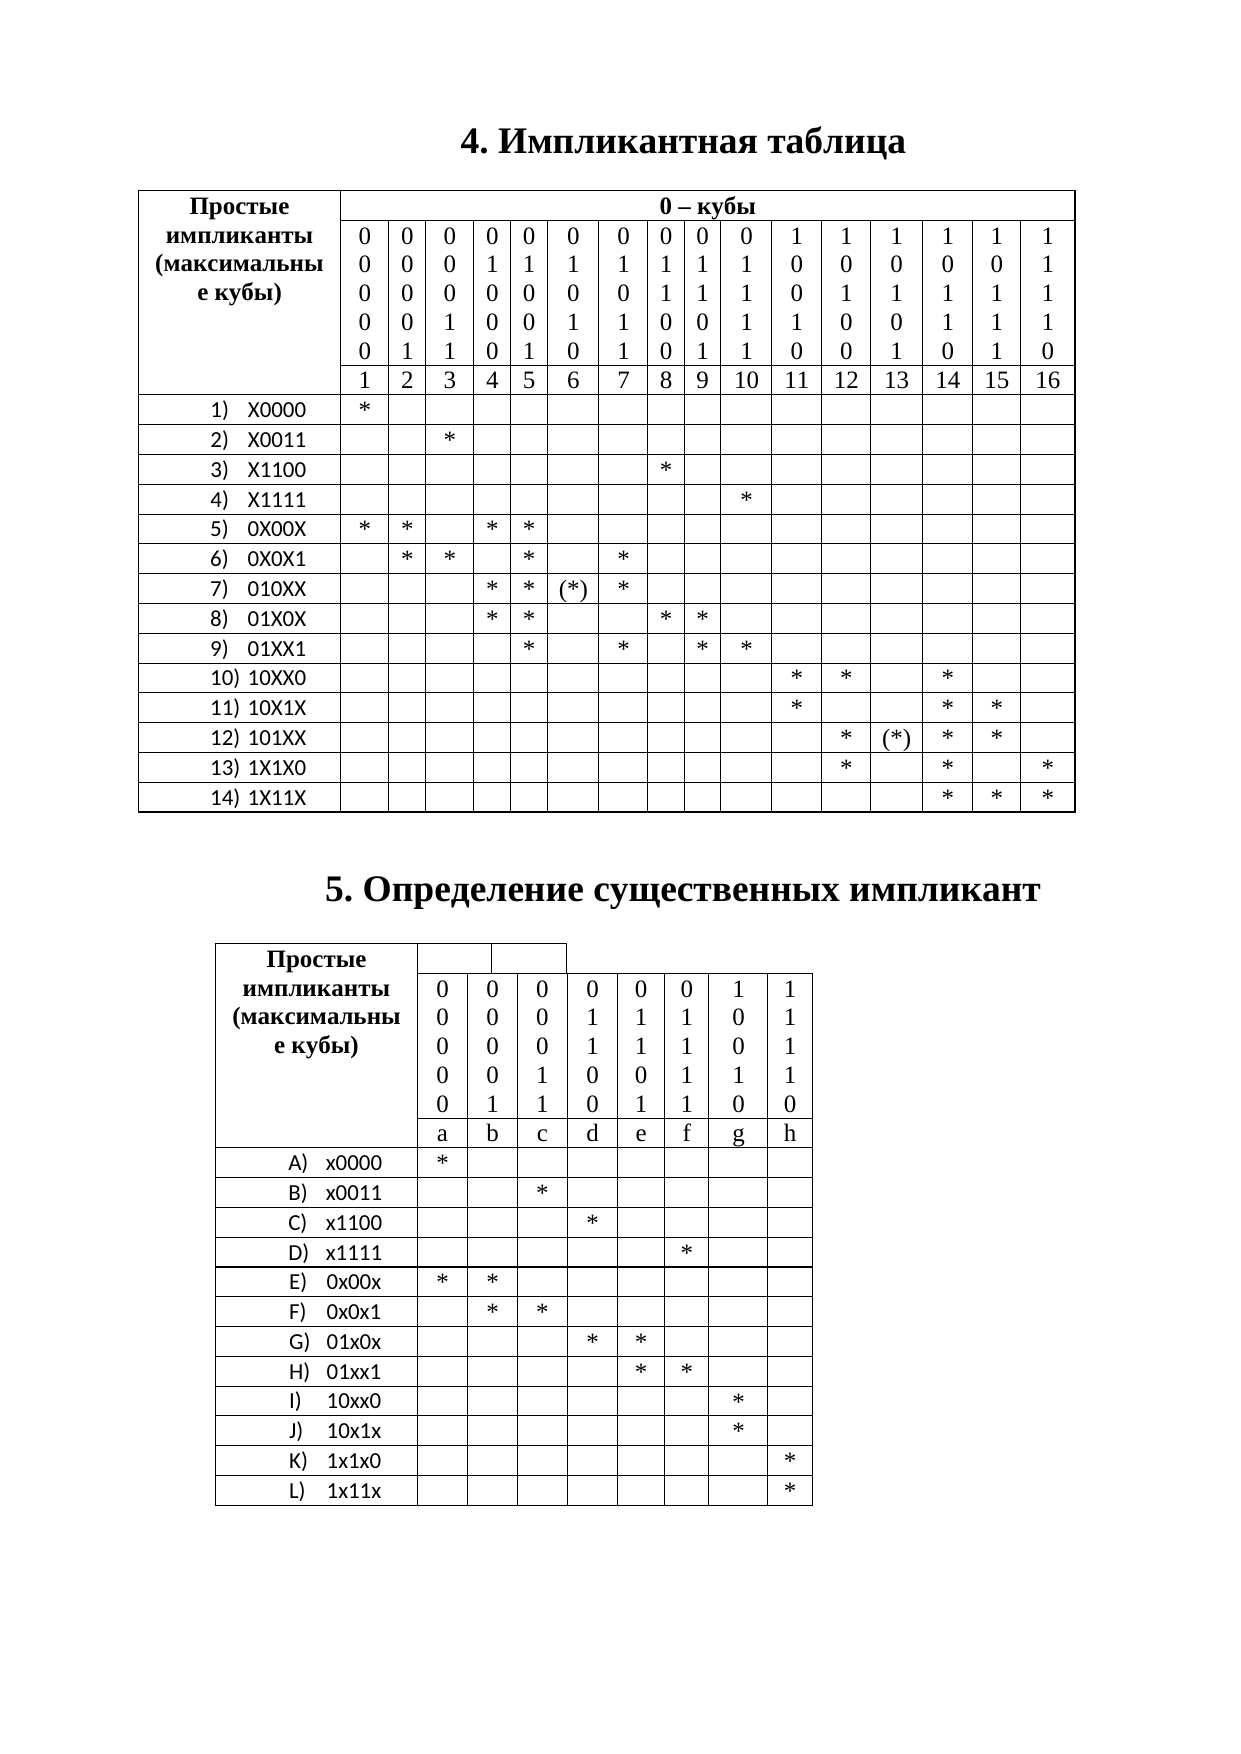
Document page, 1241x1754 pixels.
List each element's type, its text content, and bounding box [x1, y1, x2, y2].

table_cell * [665, 1238, 708, 1266]
table_cell 1 0 1 0 1 [871, 221, 922, 364]
table_cell [468, 1238, 517, 1266]
table_cell * [418, 1268, 467, 1296]
table_cell h [768, 1119, 812, 1147]
table_cell * [923, 723, 972, 752]
table_cell [511, 455, 547, 484]
table_cell [648, 425, 684, 454]
table_cell * [511, 634, 547, 662]
table_cell 0 1 0 0 0 [474, 221, 510, 364]
table_cell 0 1 1 0 0 [568, 974, 617, 1117]
table_cell * [685, 634, 720, 662]
table_cell [665, 1208, 708, 1237]
table_cell [599, 455, 647, 484]
table_cell [418, 1327, 467, 1356]
table_cell [709, 1476, 767, 1505]
table_cell [618, 1387, 664, 1415]
table_cell [685, 693, 720, 722]
table_cell * [599, 544, 647, 573]
table_cell [685, 395, 720, 424]
table_cell [685, 455, 720, 484]
table_cell [468, 1357, 517, 1386]
table_cell [665, 1387, 708, 1415]
table_cell 1 0 1 1 0 [923, 221, 972, 364]
table_cell [618, 1297, 664, 1326]
table_header 0 – кубы [341, 191, 1074, 220]
table_cell [1021, 515, 1074, 543]
table_cell [648, 664, 684, 692]
table_cell [822, 783, 870, 811]
table_cell [768, 1148, 812, 1177]
table_cell [648, 574, 684, 603]
table_cell 5 [511, 366, 547, 394]
table_cell [518, 1446, 567, 1475]
table_cell 1 [341, 366, 388, 394]
table_cell * [511, 604, 547, 633]
table_cell * [568, 1208, 617, 1237]
table_cell [871, 455, 922, 484]
table_cell X1100 [139, 455, 340, 484]
table_cell * [1021, 783, 1074, 811]
table_cell [871, 693, 922, 722]
table_cell [1021, 693, 1074, 722]
table_cell 9 [685, 366, 720, 394]
table_cell [665, 1178, 708, 1207]
table_cell [341, 544, 388, 573]
table_cell 0x00x [216, 1268, 417, 1296]
table_cell [341, 664, 388, 692]
table_cell 10x1x [216, 1416, 417, 1445]
table_cell [721, 574, 771, 603]
table_cell [871, 783, 922, 811]
table_cell [1021, 544, 1074, 573]
table_cell [618, 1178, 664, 1207]
table_cell [418, 1208, 467, 1237]
table_cell [389, 664, 425, 692]
table_cell [599, 515, 647, 543]
table_cell * [511, 515, 547, 543]
table_cell * [1021, 753, 1074, 782]
table_cell [768, 1416, 812, 1445]
table_cell [568, 1268, 617, 1296]
table_cell [341, 723, 388, 752]
table_cell * [721, 485, 771, 513]
table_cell [418, 1357, 467, 1386]
table_cell 2 [389, 366, 425, 394]
table_cell [426, 693, 473, 722]
table_cell X0011 [139, 425, 340, 454]
table_cell [923, 425, 972, 454]
table_cell 010XX [139, 574, 340, 603]
table_cell X1111 [139, 485, 340, 513]
table_cell x1111 [216, 1238, 417, 1266]
table_cell 01xx1 [216, 1357, 417, 1386]
table_cell [923, 395, 972, 424]
table_cell [548, 753, 598, 782]
table_cell [426, 574, 473, 603]
table_cell 1x11x [216, 1476, 417, 1505]
table_cell [648, 753, 684, 782]
table_cell * [474, 515, 510, 543]
table_cell [768, 1208, 812, 1237]
table_cell [1021, 485, 1074, 513]
table_cell [618, 1416, 664, 1445]
table_cell x0011 [216, 1178, 417, 1207]
table_cell [426, 604, 473, 633]
table_cell [822, 604, 870, 633]
table_cell [768, 1387, 812, 1415]
table_cell [973, 515, 1020, 543]
table_cell [822, 574, 870, 603]
table_cell [511, 425, 547, 454]
table_cell [923, 604, 972, 633]
table_cell X0000 [139, 395, 340, 424]
table_cell [822, 693, 870, 722]
table_cell 14 [923, 366, 972, 394]
table_cell [474, 455, 510, 484]
table_cell [568, 1238, 617, 1266]
table_cell c [518, 1119, 567, 1147]
table_cell 1X11X [139, 783, 340, 811]
table_cell [389, 693, 425, 722]
table_cell [709, 1148, 767, 1177]
table_cell [772, 783, 821, 811]
table_cell * [511, 574, 547, 603]
table_cell [1021, 425, 1074, 454]
table_cell * [599, 634, 647, 662]
table_cell * [568, 1327, 617, 1356]
table_cell [511, 485, 547, 513]
table_cell [768, 1268, 812, 1296]
table_cell [389, 485, 425, 513]
table_cell 1 1 1 1 0 [768, 974, 812, 1117]
table_cell [389, 783, 425, 811]
table_cell [418, 1476, 467, 1505]
table_cell [1021, 455, 1074, 484]
table_cell [822, 395, 870, 424]
table_cell [518, 1357, 567, 1386]
table_cell 1 0 0 1 0 [709, 974, 767, 1117]
table_cell [822, 425, 870, 454]
table_cell [418, 1446, 467, 1475]
table_cell g [709, 1119, 767, 1147]
table_cell 15 [973, 366, 1020, 394]
table_cell [648, 395, 684, 424]
table_cell [568, 1148, 617, 1177]
table_cell [599, 783, 647, 811]
table_cell [548, 515, 598, 543]
table_cell * [685, 604, 720, 633]
table_cell 01XX1 [139, 634, 340, 662]
table_cell * [511, 544, 547, 573]
table_cell [721, 395, 771, 424]
table_cell [772, 604, 821, 633]
table_cell [389, 455, 425, 484]
table_cell * [426, 425, 473, 454]
table_cell [548, 723, 598, 752]
table_cell * [599, 574, 647, 603]
table_cell 1 0 1 0 0 [822, 221, 870, 364]
table_cell 01X0X [139, 604, 340, 633]
table_cell * [923, 693, 972, 722]
table_cell * [973, 783, 1020, 811]
table_cell e [618, 1119, 664, 1147]
table_cell * [468, 1297, 517, 1326]
table_cell [518, 1268, 567, 1296]
table_cell [871, 664, 922, 692]
table_cell * [341, 515, 388, 543]
table_cell [1021, 604, 1074, 633]
table_cell [648, 693, 684, 722]
table_cell [685, 425, 720, 454]
table_cell * [518, 1297, 567, 1326]
table_cell [871, 515, 922, 543]
table_cell [599, 425, 647, 454]
table_cell [599, 664, 647, 692]
table_cell [973, 395, 1020, 424]
table_cell * [618, 1327, 664, 1356]
table_cell [599, 753, 647, 782]
table_cell [772, 723, 821, 752]
table_cell 12 [822, 366, 870, 394]
subtitle Определение существенных импликант [215, 866, 1152, 909]
table_cell [1021, 723, 1074, 752]
table_cell [709, 1268, 767, 1296]
table_cell [772, 485, 821, 513]
table_cell [618, 1268, 664, 1296]
table_cell [709, 1178, 767, 1207]
table_cell [599, 485, 647, 513]
table_cell * [768, 1476, 812, 1505]
table_cell [474, 693, 510, 722]
table_cell [772, 544, 821, 573]
table_cell a [418, 1119, 467, 1147]
table_cell 8 [648, 366, 684, 394]
table_cell * [822, 723, 870, 752]
table_cell [426, 664, 473, 692]
table_cell 1x1x0 [216, 1446, 417, 1475]
table_cell [341, 574, 388, 603]
table_cell [474, 723, 510, 752]
table_cell [548, 693, 598, 722]
table_cell * [721, 634, 771, 662]
table_cell [341, 634, 388, 662]
table_cell 3 [426, 366, 473, 394]
table_cell [474, 664, 510, 692]
table_cell [518, 1327, 567, 1356]
table_cell [548, 783, 598, 811]
table_cell [973, 634, 1020, 662]
table_cell * [474, 604, 510, 633]
table_cell [973, 664, 1020, 692]
table_cell [772, 395, 821, 424]
table_cell [468, 1446, 517, 1475]
table_cell [418, 1178, 467, 1207]
table_cell 1 1 1 1 0 [1021, 221, 1074, 364]
table_cell 1X1X0 [139, 753, 340, 782]
table_cell [568, 1178, 617, 1207]
table_cell [426, 723, 473, 752]
table_cell 1 0 1 1 1 [973, 221, 1020, 364]
table_cell [721, 604, 771, 633]
table_cell [426, 485, 473, 513]
table_cell 0 0 0 1 1 [518, 974, 567, 1117]
table_cell [721, 753, 771, 782]
table_cell [426, 455, 473, 484]
table_cell 10 [721, 366, 771, 394]
table_cell [871, 574, 922, 603]
table_cell [709, 1297, 767, 1326]
table_cell f [665, 1119, 708, 1147]
table_cell [511, 693, 547, 722]
table_cell [772, 425, 821, 454]
table_cell [709, 1446, 767, 1475]
table_cell [599, 723, 647, 752]
table_cell [518, 1476, 567, 1505]
table_cell [768, 1327, 812, 1356]
table_cell [618, 1476, 664, 1505]
table_cell [426, 395, 473, 424]
table_cell [665, 1416, 708, 1445]
table_cell [923, 515, 972, 543]
table_cell [474, 783, 510, 811]
table_cell [468, 1208, 517, 1237]
table_cell [518, 1387, 567, 1415]
table_cell [721, 544, 771, 573]
table_cell [973, 425, 1020, 454]
table_cell * [822, 664, 870, 692]
table_cell [389, 604, 425, 633]
table_cell [648, 783, 684, 811]
table_cell 01x0x [216, 1327, 417, 1356]
table_cell 0x0x1 [216, 1297, 417, 1326]
table_cell * [518, 1178, 567, 1207]
table_cell [648, 634, 684, 662]
table_cell [599, 604, 647, 633]
table_cell [973, 544, 1020, 573]
table_cell [518, 1148, 567, 1177]
table_cell [709, 1208, 767, 1237]
table_cell * [468, 1268, 517, 1296]
table_cell [389, 574, 425, 603]
table_cell [474, 544, 510, 573]
table_cell [923, 544, 972, 573]
table_cell [548, 395, 598, 424]
table_cell [768, 1357, 812, 1386]
table_cell 0 1 1 0 1 [618, 974, 664, 1117]
table_cell [648, 515, 684, 543]
table_cell [418, 1416, 467, 1445]
table_cell * [426, 544, 473, 573]
table_cell 16 [1021, 366, 1074, 394]
table_cell * [973, 693, 1020, 722]
table_cell * [772, 664, 821, 692]
table_cell [511, 395, 547, 424]
table_cell * [973, 723, 1020, 752]
table_cell [871, 753, 922, 782]
table_cell [341, 604, 388, 633]
table_cell [568, 1357, 617, 1386]
table_cell [973, 753, 1020, 782]
table_cell [468, 1178, 517, 1207]
table_cell 0X00X [139, 515, 340, 543]
table_cell [685, 515, 720, 543]
table_cell 0 1 1 1 1 [665, 974, 708, 1117]
table_cell [474, 753, 510, 782]
table_cell [685, 664, 720, 692]
table_cell [973, 455, 1020, 484]
table_cell [599, 395, 647, 424]
table_cell [665, 1476, 708, 1505]
table_cell [709, 1238, 767, 1266]
table_cell [923, 574, 972, 603]
table_cell [418, 1387, 467, 1415]
table_cell [468, 1148, 517, 1177]
table_cell [389, 395, 425, 424]
table_cell [709, 1357, 767, 1386]
table_cell [389, 425, 425, 454]
table_cell [618, 1208, 664, 1237]
table_cell [772, 515, 821, 543]
table_cell b [468, 1119, 517, 1147]
table_cell [973, 485, 1020, 513]
table_cell [426, 783, 473, 811]
table_cell [511, 753, 547, 782]
table_cell [341, 693, 388, 722]
table_cell [1021, 574, 1074, 603]
table_cell [665, 1446, 708, 1475]
table_cell * [618, 1357, 664, 1386]
table_cell [418, 1238, 467, 1266]
table_cell [721, 515, 771, 543]
table_cell [871, 604, 922, 633]
table_cell [389, 723, 425, 752]
table_cell 0 1 1 1 1 [721, 221, 771, 364]
table_cell [923, 634, 972, 662]
subtitle Импликантная таблица [215, 118, 1152, 161]
table_cell 1 0 0 1 0 [772, 221, 821, 364]
table_cell [341, 455, 388, 484]
table_cell * [923, 783, 972, 811]
table_cell * [923, 753, 972, 782]
table_cell 0X0X1 [139, 544, 340, 573]
table_cell 0 0 0 0 0 [341, 221, 388, 364]
table_header [492, 944, 566, 973]
table_cell [822, 455, 870, 484]
table_cell [822, 544, 870, 573]
table_cell [418, 1297, 467, 1326]
table_cell 0 0 0 0 0 [418, 974, 467, 1117]
table_cell * [822, 753, 870, 782]
table_cell [599, 693, 647, 722]
table_header Простые импликанты (максимальные кубы) [139, 191, 340, 394]
table_cell [871, 544, 922, 573]
table_cell 0 1 1 0 1 [685, 221, 720, 364]
table_cell 10xx0 [216, 1387, 417, 1415]
table_cell [1021, 395, 1074, 424]
table_cell [341, 425, 388, 454]
table_cell [772, 634, 821, 662]
table_cell [648, 485, 684, 513]
table_cell [772, 574, 821, 603]
table_cell [548, 664, 598, 692]
table_cell * [923, 664, 972, 692]
table_cell [468, 1416, 517, 1445]
table_cell [665, 1327, 708, 1356]
table_cell [973, 574, 1020, 603]
table_cell [518, 1208, 567, 1237]
table_cell 0 1 0 1 0 [548, 221, 598, 364]
table_cell [511, 723, 547, 752]
table_cell [389, 753, 425, 782]
table_cell [474, 485, 510, 513]
table_cell * [665, 1357, 708, 1386]
table_cell 0 0 0 0 1 [468, 974, 517, 1117]
table_cell [665, 1148, 708, 1177]
table_cell [468, 1327, 517, 1356]
table_cell [665, 1268, 708, 1296]
table_cell [341, 753, 388, 782]
table_cell [648, 544, 684, 573]
table_cell [665, 1297, 708, 1326]
table_cell [618, 1148, 664, 1177]
table_cell * [772, 693, 821, 722]
table_cell 6 [548, 366, 598, 394]
table_cell [518, 1416, 567, 1445]
table_cell * [648, 604, 684, 633]
table_cell [923, 485, 972, 513]
table_header Простые импликанты (максимальные кубы) [216, 944, 417, 1147]
table_cell 10X1X [139, 693, 340, 722]
table_cell * [709, 1416, 767, 1445]
table_cell [511, 783, 547, 811]
table_cell [685, 753, 720, 782]
table_cell [618, 1446, 664, 1475]
table_cell [721, 455, 771, 484]
table_cell 0 1 0 1 1 [599, 221, 647, 364]
table_cell * [389, 515, 425, 543]
table_cell [648, 723, 684, 752]
table_cell [685, 723, 720, 752]
table_cell [685, 544, 720, 573]
table_cell (*) [548, 574, 598, 603]
table_cell [518, 1238, 567, 1266]
table_cell [548, 634, 598, 662]
table_cell [721, 664, 771, 692]
table_cell 13 [871, 366, 922, 394]
table_cell * [474, 574, 510, 603]
table_cell 10XX0 [139, 664, 340, 692]
table_cell * [341, 395, 388, 424]
table_cell 0 1 0 0 1 [511, 221, 547, 364]
table_cell [822, 515, 870, 543]
table_cell d [568, 1119, 617, 1147]
table_cell [568, 1416, 617, 1445]
table_cell [568, 1387, 617, 1415]
table_cell 0 1 1 0 0 [648, 221, 684, 364]
table_cell [426, 753, 473, 782]
table_cell [923, 455, 972, 484]
table_cell [426, 634, 473, 662]
table_cell [721, 425, 771, 454]
table_cell [768, 1238, 812, 1266]
table_cell * [768, 1446, 812, 1475]
table_cell [772, 455, 821, 484]
table_cell [685, 783, 720, 811]
table_cell [822, 634, 870, 662]
table_cell [871, 485, 922, 513]
table_cell [474, 634, 510, 662]
table_cell [341, 783, 388, 811]
table_cell [709, 1327, 767, 1356]
table_cell [341, 485, 388, 513]
table_cell [389, 634, 425, 662]
table_cell * [418, 1148, 467, 1177]
table_cell [426, 515, 473, 543]
table_cell * [389, 544, 425, 573]
table_cell [618, 1238, 664, 1266]
table_cell [973, 604, 1020, 633]
table_cell [871, 425, 922, 454]
table_cell [474, 425, 510, 454]
table_cell 7 [599, 366, 647, 394]
table_cell x0000 [216, 1148, 417, 1177]
table_cell [548, 544, 598, 573]
table_cell [468, 1387, 517, 1415]
table_header [418, 944, 491, 973]
table_cell [721, 693, 771, 722]
table_cell [871, 395, 922, 424]
table_cell [1021, 634, 1074, 662]
table_cell 11 [772, 366, 821, 394]
table_cell [568, 1476, 617, 1505]
table_cell [468, 1476, 517, 1505]
table_cell [548, 425, 598, 454]
table_cell [548, 455, 598, 484]
table_cell [768, 1297, 812, 1326]
table_cell x1100 [216, 1208, 417, 1237]
table_cell [1021, 664, 1074, 692]
table_cell [474, 395, 510, 424]
table_cell [822, 485, 870, 513]
table_cell * [709, 1387, 767, 1415]
table_cell [548, 485, 598, 513]
table_cell [871, 634, 922, 662]
table_cell [721, 723, 771, 752]
table_cell [685, 485, 720, 513]
table_cell 4 [474, 366, 510, 394]
table_cell [772, 753, 821, 782]
table_cell 0 0 0 1 1 [426, 221, 473, 364]
table_cell [548, 604, 598, 633]
table_cell [568, 1446, 617, 1475]
table_cell 101XX [139, 723, 340, 752]
table_cell 0 0 0 0 1 [389, 221, 425, 364]
table_cell [568, 1297, 617, 1326]
table_cell [685, 574, 720, 603]
table_cell (*) [871, 723, 922, 752]
table_cell [768, 1178, 812, 1207]
table_cell [721, 783, 771, 811]
table_cell * [648, 455, 684, 484]
table_cell [511, 664, 547, 692]
